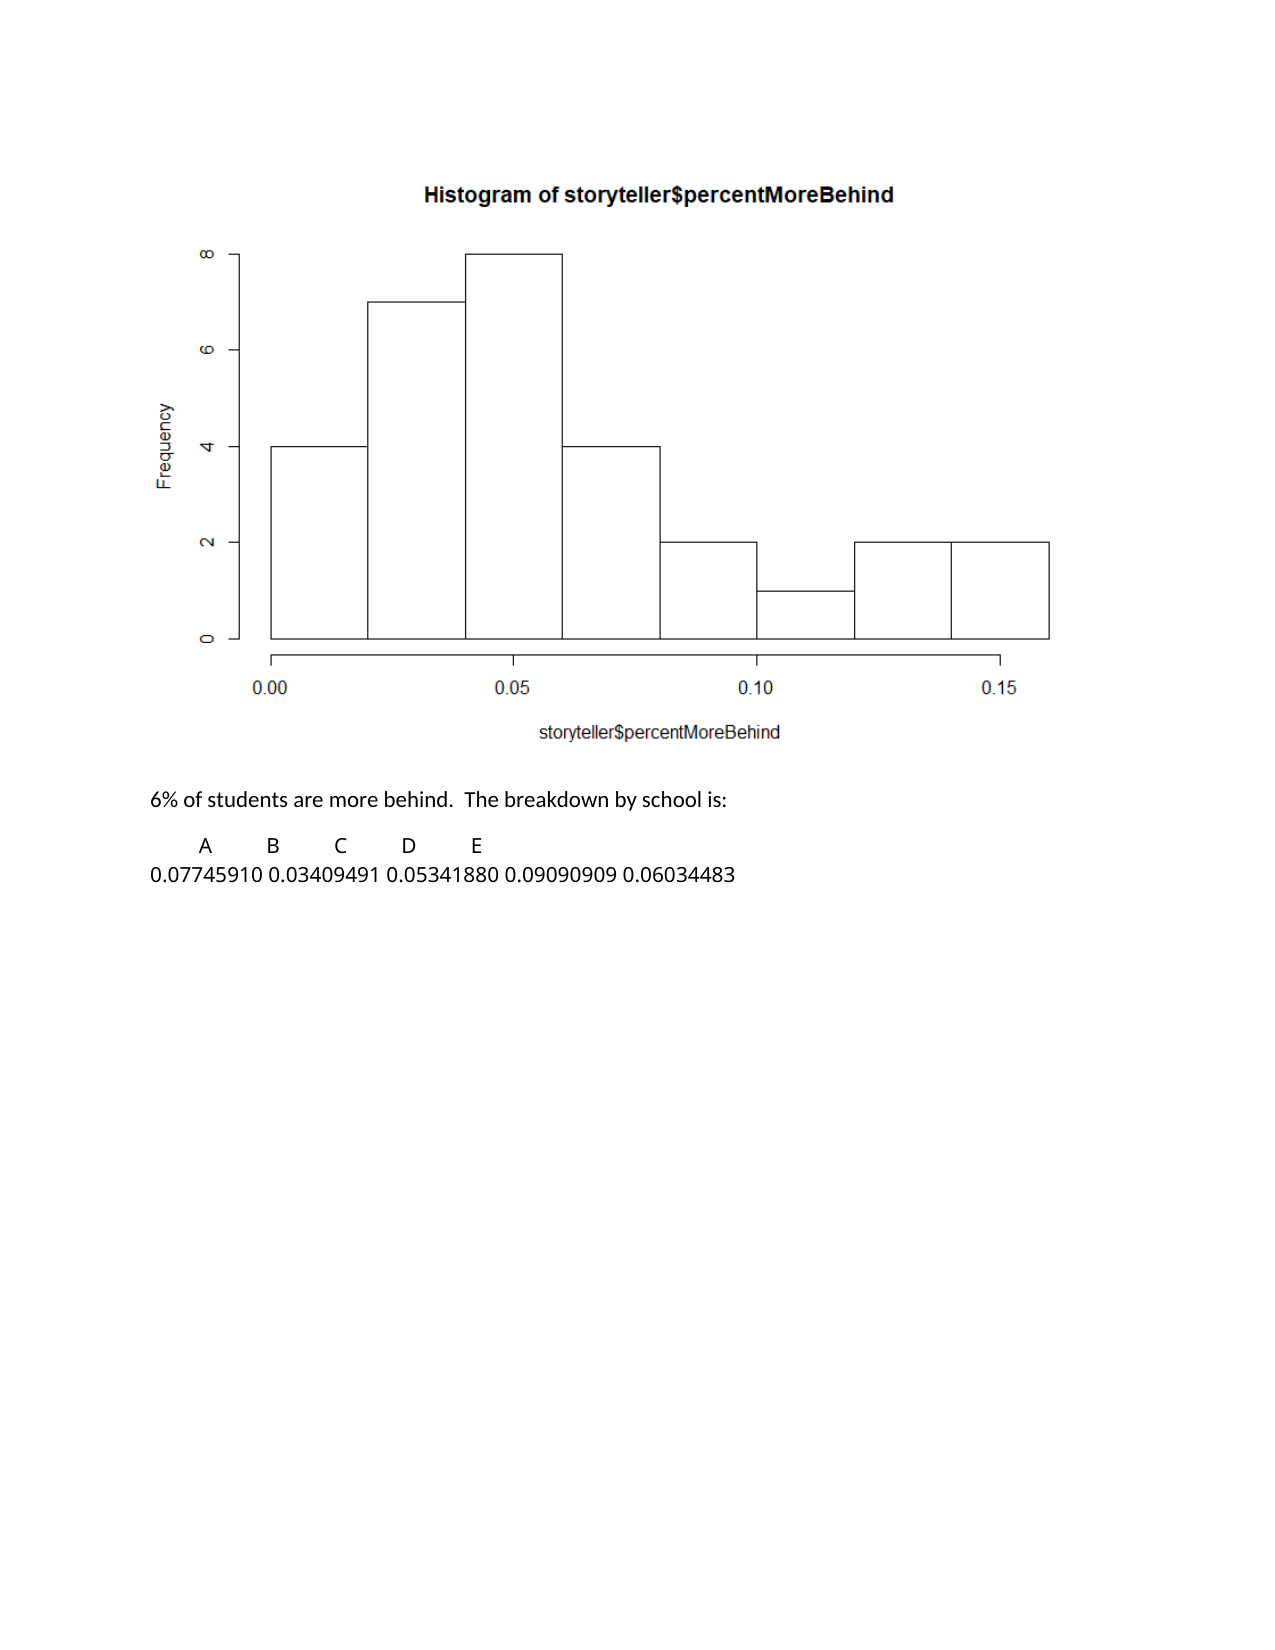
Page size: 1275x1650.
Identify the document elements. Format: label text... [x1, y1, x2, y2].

picture [150, 150, 1125, 766]
text 6% of students are more behind. The breakdown by school is: [150, 785, 1125, 813]
text 0.07745910 0.03409491 0.05341880 0.09090909 0.06034483 [150, 860, 1125, 888]
text A B C D E [150, 832, 1125, 860]
